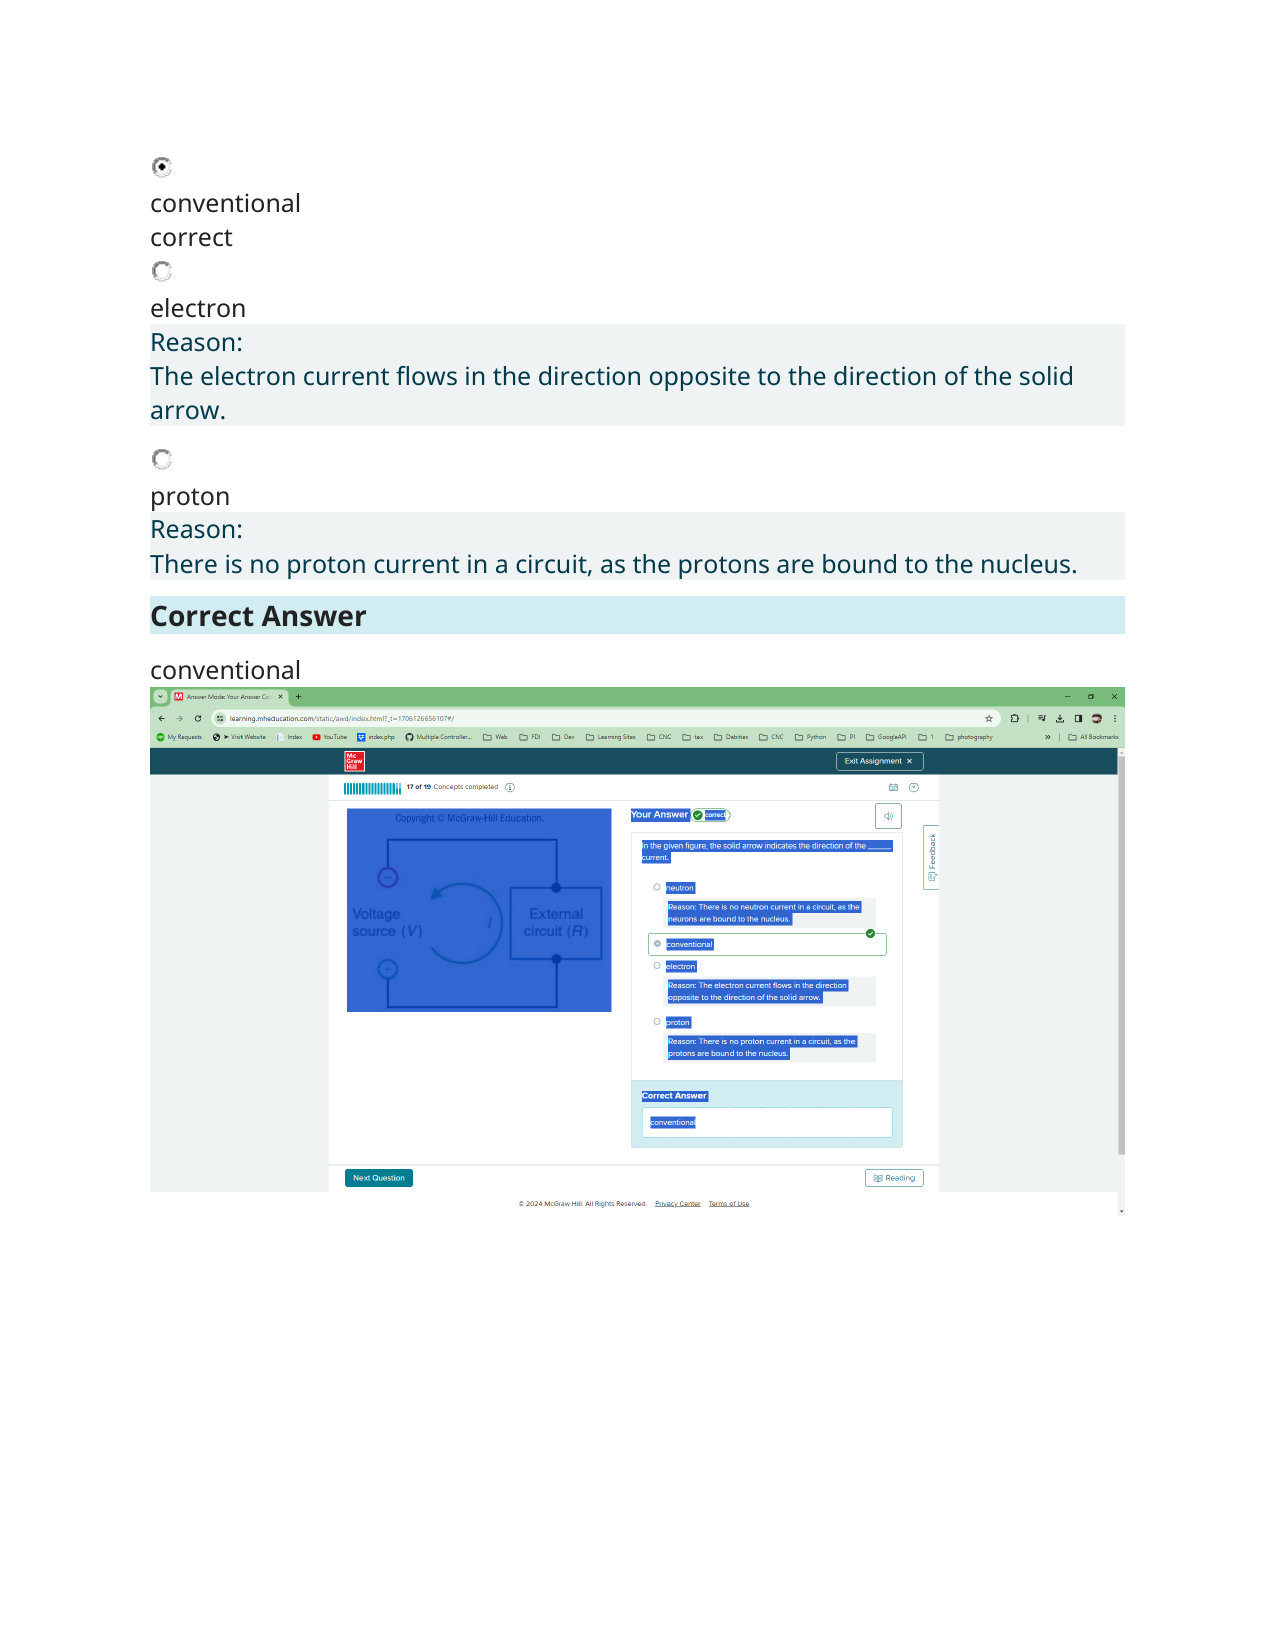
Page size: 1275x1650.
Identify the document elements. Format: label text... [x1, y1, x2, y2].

text There is no proton current in a circuit, as the protons are bound to the nucleus. [150, 546, 1125, 580]
text Correct Answer [150, 596, 1125, 634]
text conventional [150, 653, 1125, 687]
text Reason: [150, 324, 1125, 358]
text The electron current flows in the direction opposite to the direction of the solid arrow. [150, 358, 1125, 426]
text conventional [150, 186, 1125, 220]
picture [150, 687, 1125, 1216]
text proton [150, 478, 1125, 512]
text electron [150, 290, 1125, 324]
text Reason: [150, 512, 1125, 546]
text correct [150, 220, 1125, 254]
